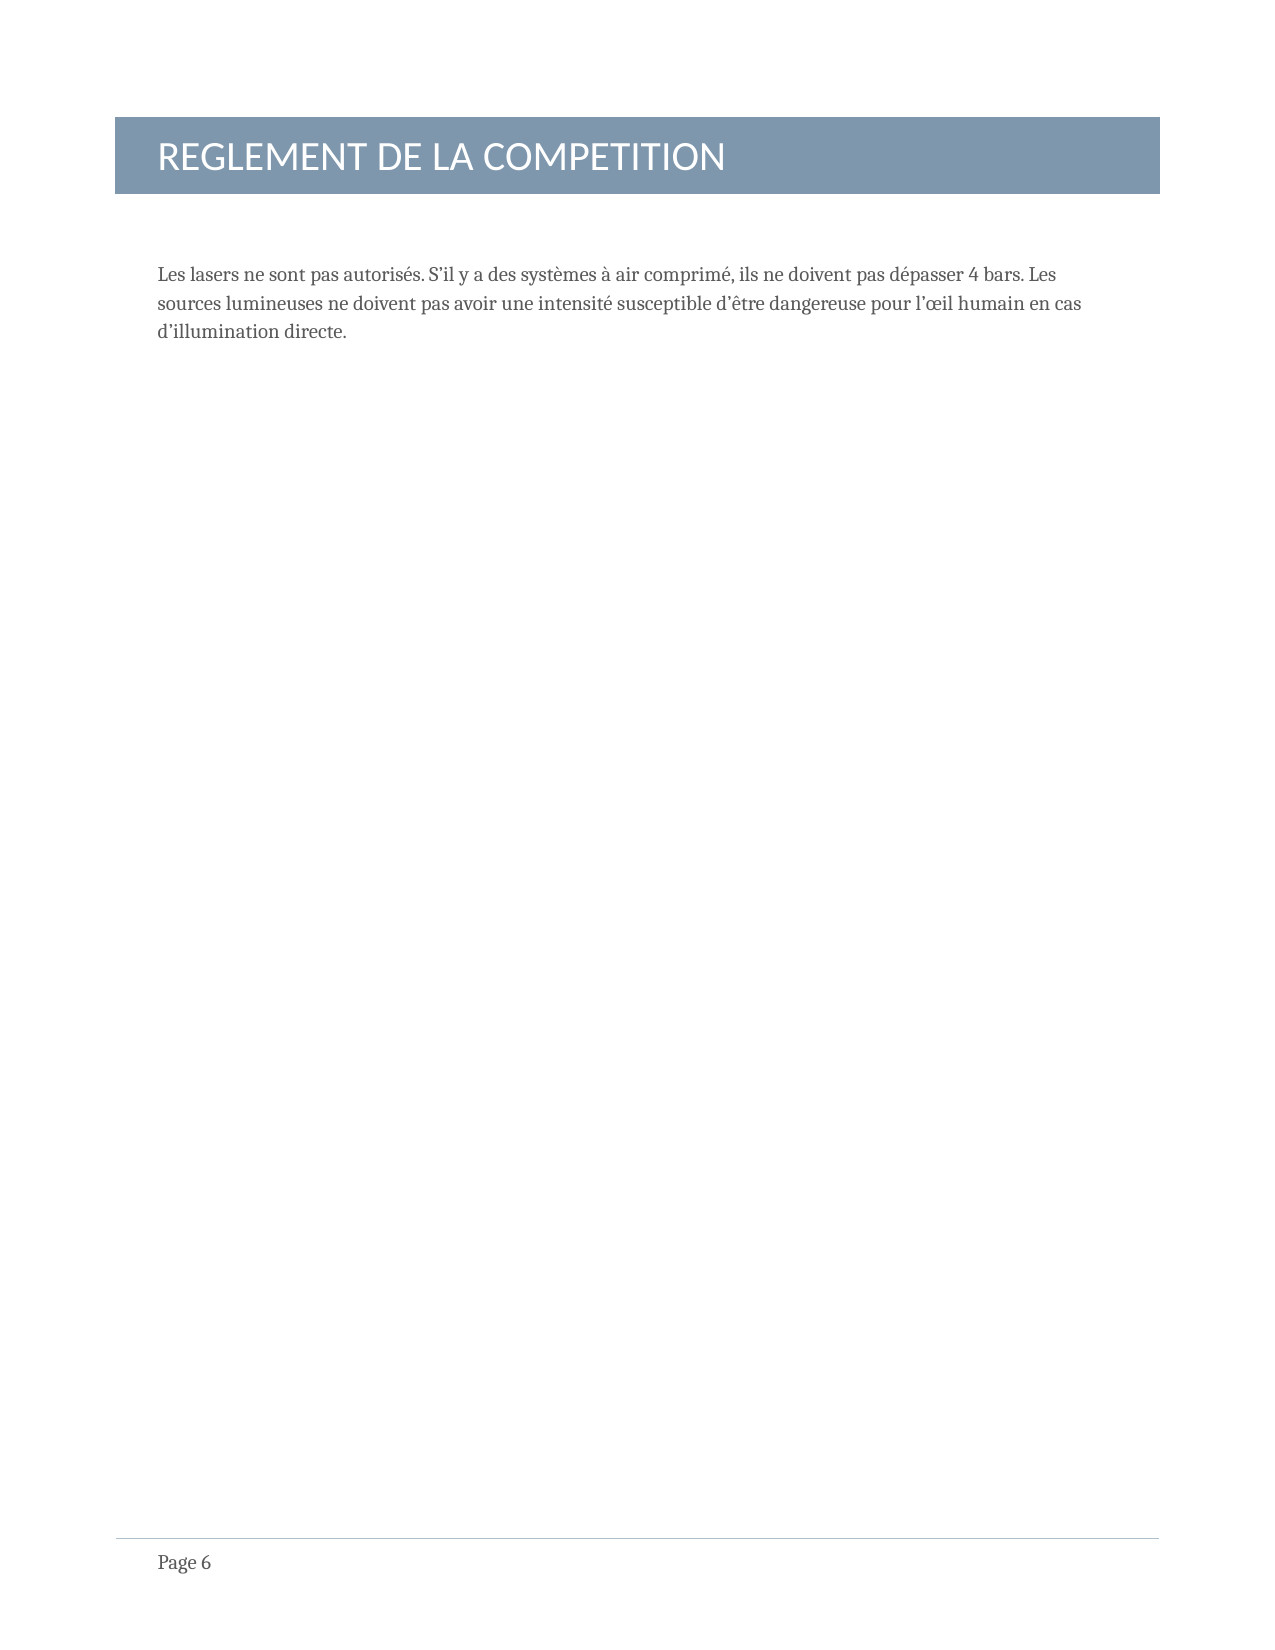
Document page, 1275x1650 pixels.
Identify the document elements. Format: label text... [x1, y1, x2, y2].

text Les lasers ne sont pas autorisés. S’il y a des systèmes à air comprimé, ils ne doivent pas dépasser 4 bars. Les sources lumineuses ne doivent pas avoir une intensité susceptible d’être dangereuse pour l’œil humain en cas d’illumination directe. [157, 262, 1117, 344]
